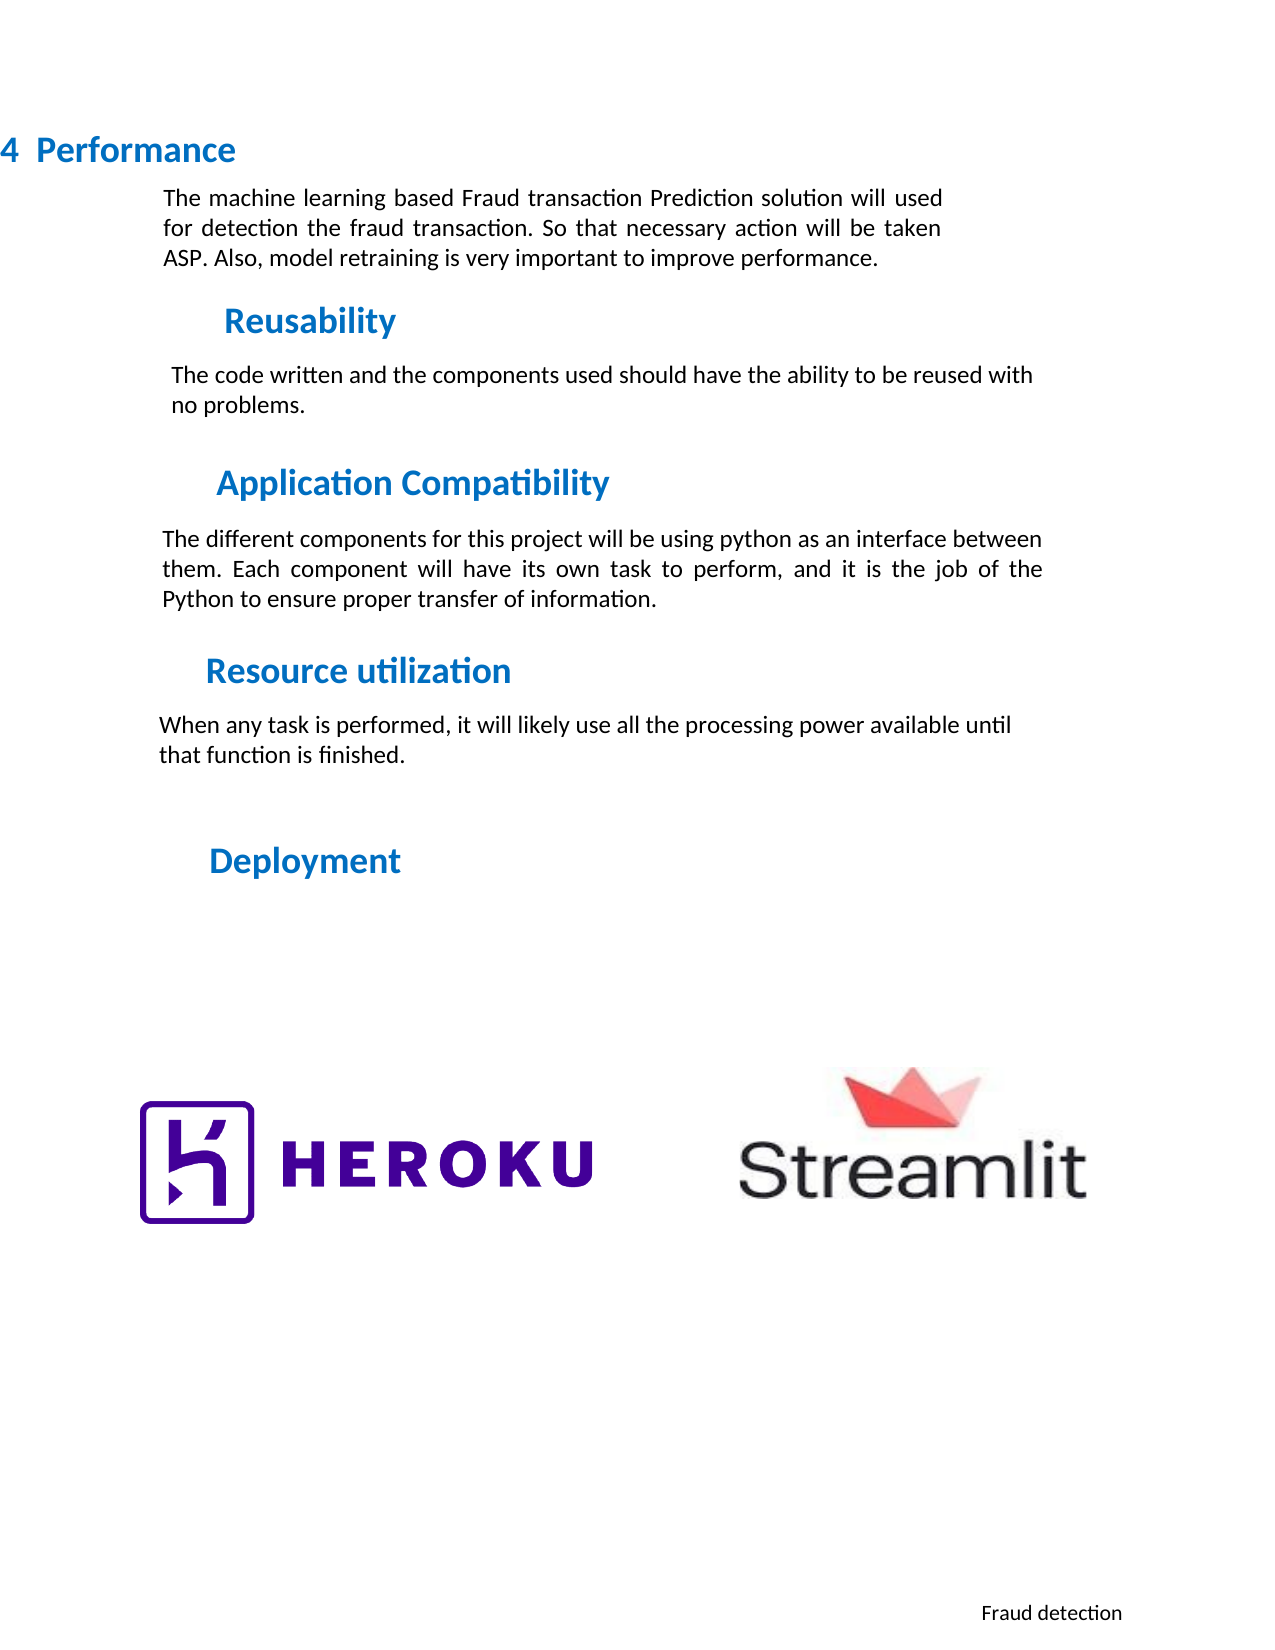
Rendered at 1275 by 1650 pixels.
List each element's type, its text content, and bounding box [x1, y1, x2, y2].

subtitle Performance [0, 126, 396, 172]
text The machine learning based Fraud transaction Prediction solution will used for detection the fraud transaction. So that necessary action will be taken ASP. Also, model retraining is very important to improve performance. [163, 183, 943, 272]
subtitle Application Compatibility [216, 459, 1267, 505]
picture [739, 1067, 1087, 1199]
text When any task is performed, it will likely use all the processing power available until that function is finished. [159, 710, 1042, 770]
text The code written and the components used should have the ability to be reused with no problems. [171, 359, 1042, 419]
picture [139, 1101, 593, 1224]
subtitle Resource utilization [206, 647, 1267, 693]
text The different components for this project will be using python as an interface between them. Each component will have its own task to perform, and it is the job of the Python to ensure proper transfer of information. [162, 524, 1044, 613]
subtitle Reusability [0, 297, 396, 343]
subtitle Deployment [209, 837, 1267, 882]
